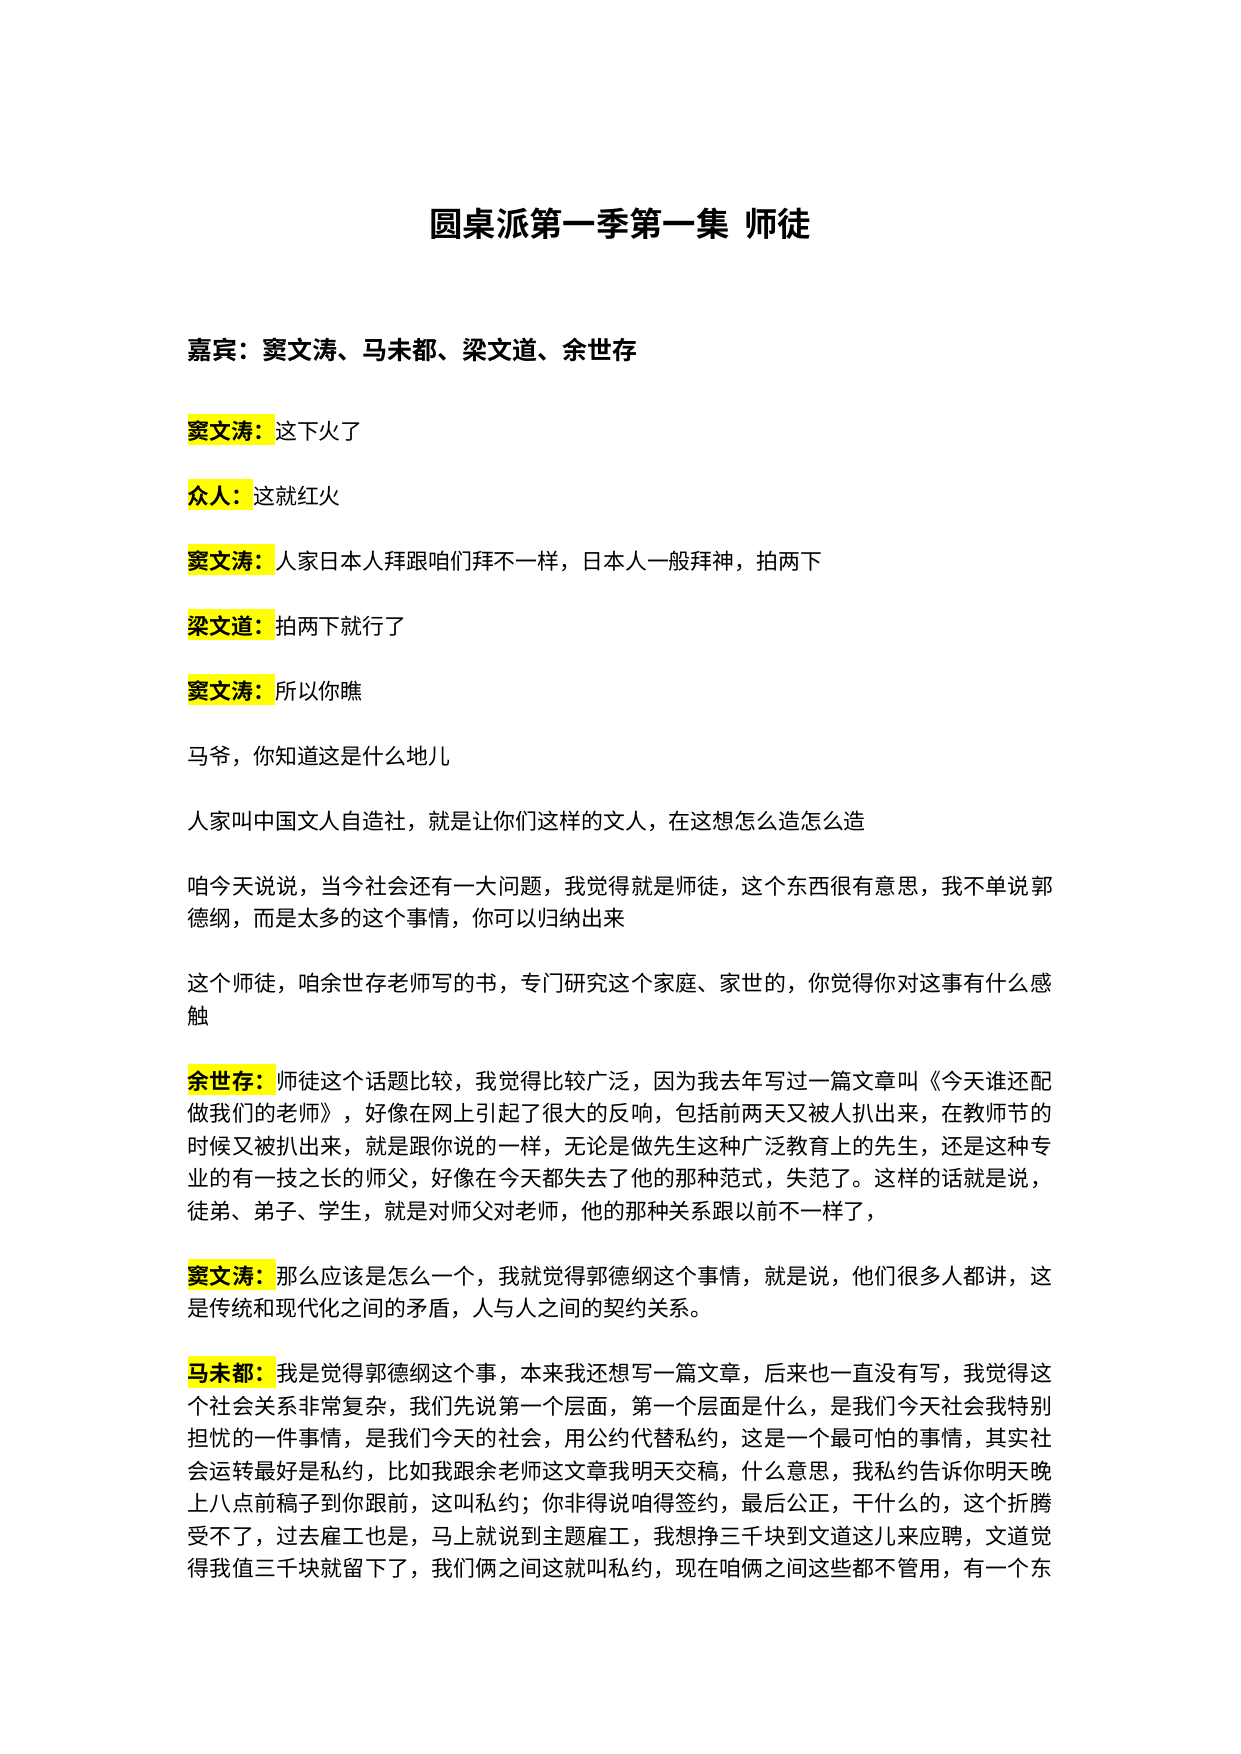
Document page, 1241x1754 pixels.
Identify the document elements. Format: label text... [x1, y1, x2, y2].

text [187, 1356, 1053, 1583]
text 马爷，你知道这是什么地儿 [187, 738, 1053, 771]
subtitle 圆桌派第一季第一集 师徒 [187, 189, 1053, 254]
text 嘉宾：窦文涛、马未都、梁文道、余世存 [187, 316, 1053, 381]
text 这个师徒，咱余世存老师写的书，专门研究这个家庭、家世的，你觉得你对这事有什么感触 [187, 966, 1053, 1031]
text 窦文涛：所以你瞧 [187, 673, 1053, 706]
text 人家叫中国文人自造社，就是让你们这样的文人，在这想怎么造怎么造 [187, 803, 1053, 836]
text 众人：这就红火 [187, 478, 1053, 511]
text 窦文涛：那么应该是怎么一个，我就觉得郭德纲这个事情，就是说，他们很多人都讲，这是传统和现代化之间的矛盾，人与人之间的契约关系。 [187, 1258, 1053, 1323]
text 余世存：师徒这个话题比较，我觉得比较广泛，因为我去年写过一篇文章叫《今天谁还配做我们的老师》，好像在网上引起了很大的反响，包括前两天又被人扒出来，在教师节的时候又被扒出来，就是跟你说的一样，无论是做先生这种广泛教育上的先生，还是这种专业的有一技之长的师父，好像在今天都失去了他的那种范式，失范了。这样的话就是说，徒弟、弟子、学生，就是对师父对老师，他的那种关系跟以前不一样了， [187, 1063, 1053, 1226]
text 窦文涛：人家日本人拜跟咱们拜不一样，日本人一般拜神，拍两下 [187, 543, 1053, 576]
text 梁文道：拍两下就行了 [187, 608, 1053, 641]
text 咱今天说说，当今社会还有一大问题，我觉得就是师徒，这个东西很有意思，我不单说郭德纲，而是太多的这个事情，你可以归纳出来 [187, 868, 1053, 933]
text 窦文涛：这下火了 [187, 413, 1053, 446]
